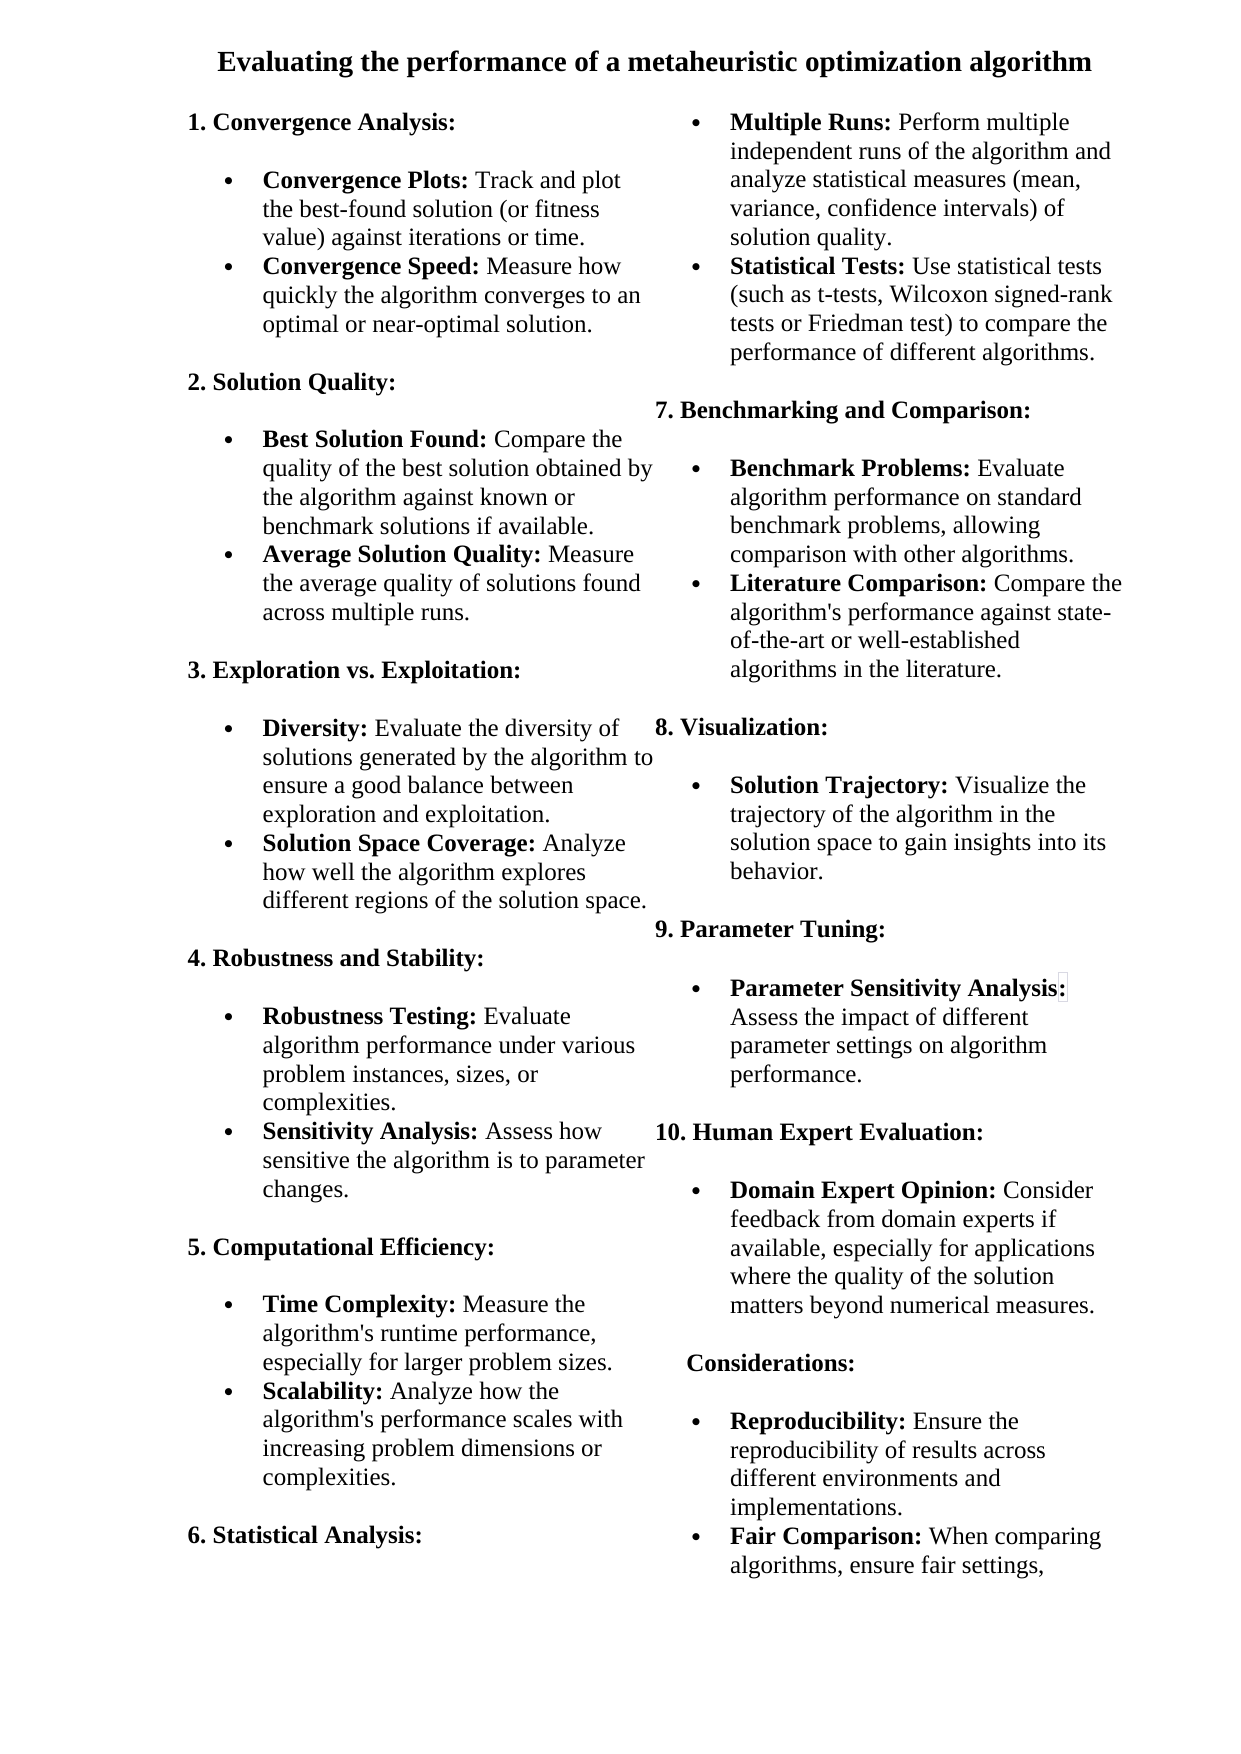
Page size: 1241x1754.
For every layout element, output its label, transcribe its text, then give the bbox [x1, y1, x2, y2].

subtitle 1. Convergence Analysis: [187, 107, 655, 136]
list Reproducibility: Ensure the reproducibility of results across different environments and implementations. [692, 1406, 1122, 1521]
subtitle 10. Human Expert Evaluation: [655, 1117, 1122, 1146]
subtitle 9. Parameter Tuning: [655, 914, 1122, 943]
list Multiple Runs: Perform multiple independent runs of the algorithm and analyze statistical measures (mean, variance, confidence intervals) of solution quality. [692, 107, 1122, 251]
list Solution Space Coverage: Analyze how well the algorithm explores different regions of the solution space. [225, 828, 655, 914]
list Domain Expert Opinion: Consider feedback from domain experts if available, especially for applications where the quality of the solution matters beyond numerical measures. [692, 1175, 1122, 1319]
list Robustness Testing: Evaluate algorithm performance under various problem instances, sizes, or complexities. [225, 1001, 655, 1116]
list Best Solution Found: Compare the quality of the best solution obtained by the algorithm against known or benchmark solutions if available. [225, 424, 655, 539]
subtitle 8. Visualization: [655, 712, 1122, 741]
subtitle 5. Computational Efficiency: [187, 1232, 655, 1260]
subtitle 7. Benchmarking and Comparison: [655, 395, 1122, 424]
list Solution Trajectory: Visualize the trajectory of the algorithm in the solution space to gain insights into its behavior. [692, 770, 1122, 885]
list Convergence Plots: Track and plot the best-found solution (or fitness value) against iterations or time. [225, 165, 655, 251]
subtitle Considerations: [655, 1348, 1122, 1377]
list Benchmark Problems: Evaluate algorithm performance on standard benchmark problems, allowing comparison with other algorithms. [692, 453, 1122, 568]
subtitle 6. Statistical Analysis: [187, 1520, 655, 1549]
list Average Solution Quality: Measure the average quality of solutions found across multiple runs. [225, 539, 655, 626]
list Convergence Speed: Measure how quickly the algorithm converges to an optimal or near-optimal solution. [225, 251, 655, 337]
list Fair Comparison: When comparing algorithms, ensure fair settings, including parameter configurations and termination criteria. [692, 1521, 1122, 1578]
list Statistical Tests: Use statistical tests (such as t-tests, Wilcoxon signed-rank tests or Friedman test) to compare the performance of different algorithms. [692, 251, 1122, 366]
list Literature Comparison: Compare the algorithm's performance against state-of-the-art or well-established algorithms in the literature. [692, 568, 1122, 683]
subtitle 4. Robustness and Stability: [187, 943, 655, 972]
subtitle Evaluating the performance of a metaheuristic optimization algorithm [187, 44, 1122, 78]
list Sensitivity Analysis: Assess how sensitive the algorithm is to parameter changes. [225, 1116, 655, 1202]
list Scalability: Analyze how the algorithm's performance scales with increasing problem dimensions or complexities. [225, 1376, 655, 1491]
subtitle 3. Exploration vs. Exploitation: [187, 655, 655, 684]
list Time Complexity: Measure the algorithm's runtime performance, especially for larger problem sizes. [225, 1289, 655, 1376]
list Diversity: Evaluate the diversity of solutions generated by the algorithm to ensure a good balance between exploration and exploitation. [225, 713, 655, 828]
list Parameter Sensitivity Analysis: Assess the impact of different parameter settings on algorithm performance. [692, 972, 1122, 1088]
subtitle 2. Solution Quality: [187, 367, 655, 395]
